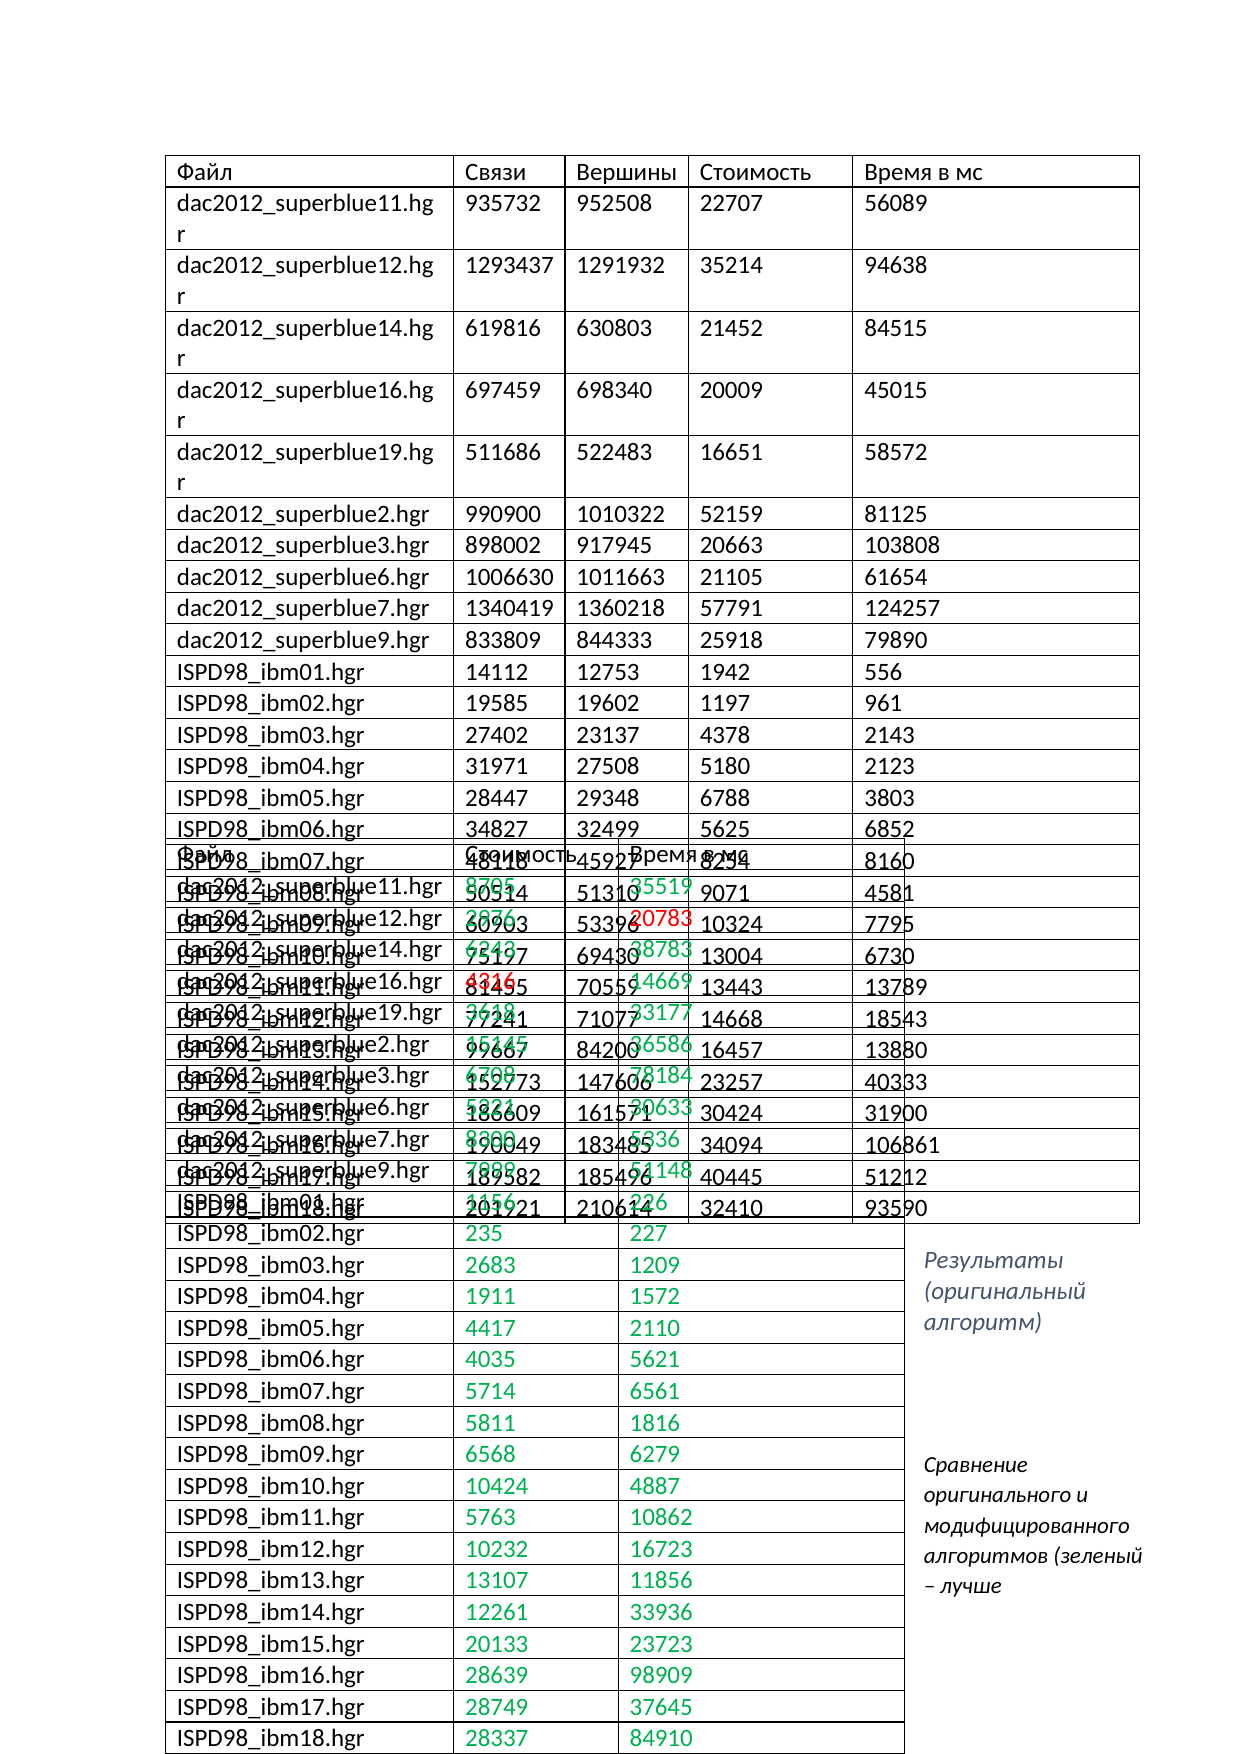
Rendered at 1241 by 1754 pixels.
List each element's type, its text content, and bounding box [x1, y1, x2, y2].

table_cell 27402 [454, 719, 564, 749]
table_cell 4035 [454, 1344, 618, 1374]
table_cell 13107 [454, 1565, 618, 1595]
table_cell 57791 [689, 593, 852, 623]
table_cell 79890 [853, 624, 1139, 655]
table_cell 990900 [454, 498, 564, 528]
table_cell ISPD98_ibm16.hgr [166, 1659, 453, 1690]
table_cell 619816 [454, 312, 564, 373]
table_cell ISPD98_ibm03.hgr [166, 1249, 453, 1279]
table_cell 3803 [853, 782, 1139, 812]
table_cell 38783 [619, 933, 904, 964]
table_cell dac2012_superblue3.hgr [166, 530, 453, 560]
table_cell 8160 [905, 845, 1139, 876]
table_cell 511686 [454, 436, 564, 497]
table_cell 630803 [566, 312, 688, 373]
table_cell 2110 [619, 1312, 904, 1343]
table_cell 81125 [853, 498, 1139, 528]
table_cell 31971 [454, 750, 564, 781]
table_cell 6852 [853, 814, 1139, 844]
table_cell ISPD98_ibm05.hgr [166, 782, 453, 812]
table_cell 30633 [619, 1091, 904, 1122]
table_cell dac2012_superblue19.hgr [166, 996, 453, 1027]
table_cell 19585 [454, 687, 564, 718]
table_cell 1156 [454, 1186, 618, 1216]
table_cell dac2012_superblue2.hgr [166, 1028, 453, 1058]
table_cell 84910 [619, 1723, 904, 1753]
table_cell 12261 [454, 1596, 618, 1627]
table_cell 51212 [905, 1161, 1139, 1191]
table_cell ISPD98_ibm06.hgr [166, 1344, 453, 1374]
table_cell 5811 [454, 1407, 618, 1437]
table_cell 15145 [454, 1028, 618, 1058]
table_cell ISPD98_ibm08.hgr [166, 1407, 453, 1437]
table_cell ISPD98_ibm04.hgr [166, 750, 453, 781]
table_cell ISPD98_ibm02.hgr [166, 1218, 453, 1248]
table_cell 2123 [853, 750, 1139, 781]
table_cell 1911 [454, 1281, 618, 1311]
table_cell 51148 [619, 1154, 904, 1185]
table_cell ISPD98_ibm03.hgr [166, 719, 453, 749]
table_cell 698340 [566, 374, 688, 435]
table_cell 226 [619, 1186, 904, 1216]
table_cell ISPD98_ibm01.hgr [166, 1186, 453, 1216]
table_cell 106861 [905, 1129, 1139, 1160]
table_cell ISPD98_ibm09.hgr [166, 1438, 453, 1469]
table_cell 35214 [689, 250, 852, 311]
table_cell dac2012_superblue12.hgr [166, 902, 453, 932]
table_cell 78184 [619, 1060, 904, 1090]
table_cell 235 [454, 1218, 618, 1248]
table_cell 10424 [454, 1470, 618, 1500]
table_cell 19602 [566, 687, 688, 718]
table_cell 935732 [454, 188, 564, 248]
table_cell 7999 [454, 1154, 618, 1185]
table_cell 5180 [689, 750, 852, 781]
table_cell 2976 [454, 902, 618, 932]
table_cell 833809 [454, 624, 564, 655]
table_cell 1572 [619, 1281, 904, 1311]
table_cell 1360218 [566, 593, 688, 623]
table_cell 556 [853, 656, 1139, 686]
table_header Файл [166, 839, 453, 869]
table_cell 4316 [454, 965, 618, 995]
table_cell 5625 [689, 814, 852, 838]
table_cell 13880 [905, 1035, 1139, 1065]
table_cell ISPD98_ibm11.hgr [166, 1501, 453, 1532]
table_cell 12753 [566, 656, 688, 686]
text Сравнение оригинального и модифицированного алгоритмов (зеленый – лучше модифицированный, красный - оригинальный) [905, 1450, 1152, 1599]
table_cell ISPD98_ibm18.hgr [166, 1723, 453, 1753]
table_cell 1197 [689, 687, 852, 718]
table_cell 29348 [566, 782, 688, 812]
table_cell 5714 [454, 1375, 618, 1406]
table_cell 4417 [454, 1312, 618, 1343]
table_header Файл [166, 156, 453, 186]
table_cell 1816 [619, 1407, 904, 1437]
table_cell ISPD98_ibm01.hgr [166, 656, 453, 686]
table_cell 23137 [566, 719, 688, 749]
table_cell 6243 [454, 933, 618, 964]
table_cell dac2012_superblue14.hgr [166, 312, 453, 373]
table_cell dac2012_superblue9.hgr [166, 624, 453, 655]
table_cell 40333 [905, 1066, 1139, 1097]
table_cell 917945 [566, 530, 688, 560]
table_cell 21452 [689, 312, 852, 373]
table_cell 5221 [454, 1091, 618, 1122]
table_cell 2683 [454, 1249, 618, 1279]
table_cell dac2012_superblue11.hgr [166, 870, 453, 901]
table_cell 6788 [689, 782, 852, 812]
table_cell 84515 [853, 312, 1139, 373]
table_cell 4378 [689, 719, 852, 749]
table_cell 961 [853, 687, 1139, 718]
table_cell 1006630 [454, 561, 564, 592]
table_cell 10862 [619, 1501, 904, 1532]
table_cell dac2012_superblue9.hgr [166, 1154, 453, 1185]
table_cell 1011663 [566, 561, 688, 592]
table_cell 4581 [905, 877, 1139, 907]
table_cell 52159 [689, 498, 852, 528]
table_header Связи [454, 156, 564, 186]
table_cell 28447 [454, 782, 564, 812]
text Результаты (оригинальный алгоритм) [905, 162, 1152, 1336]
table_cell 37645 [619, 1691, 904, 1721]
table_cell 93590 [905, 1192, 1139, 1223]
table_cell 1293437 [454, 250, 564, 311]
table_cell 7795 [905, 908, 1139, 939]
table_cell 20009 [689, 374, 852, 435]
table_cell 21105 [689, 561, 852, 592]
table_cell 3618 [454, 996, 618, 1027]
table_cell 5621 [619, 1344, 904, 1374]
table_cell dac2012_superblue11.hgr [166, 188, 453, 248]
table_cell 58572 [853, 436, 1139, 497]
table_cell 16651 [689, 436, 852, 497]
table_cell 61654 [853, 561, 1139, 592]
table_cell ISPD98_ibm06.hgr [166, 814, 453, 838]
table_cell dac2012_superblue19.hgr [166, 436, 453, 497]
table_cell 16723 [619, 1533, 904, 1563]
table_cell ISPD98_ibm10.hgr [166, 1470, 453, 1500]
table_cell dac2012_superblue16.hgr [166, 374, 453, 435]
table_cell dac2012_superblue14.hgr [166, 933, 453, 964]
table_cell ISPD98_ibm02.hgr [166, 687, 453, 718]
table_cell 20783 [619, 902, 904, 932]
table_cell ISPD98_ibm15.hgr [166, 1628, 453, 1658]
table_cell dac2012_superblue3.hgr [166, 1060, 453, 1090]
table_cell 20663 [689, 530, 852, 560]
table_cell 28749 [454, 1691, 618, 1721]
table_cell 34827 [454, 814, 564, 838]
table_cell 1291932 [566, 250, 688, 311]
table_cell 1209 [619, 1249, 904, 1279]
table_cell dac2012_superblue6.hgr [166, 561, 453, 592]
table_cell 6561 [619, 1375, 904, 1406]
table_cell 33936 [619, 1596, 904, 1627]
table_cell 10232 [454, 1533, 618, 1563]
table_cell 522483 [566, 436, 688, 497]
table_cell 25918 [689, 624, 852, 655]
table_cell 6708 [454, 1060, 618, 1090]
table_cell ISPD98_ibm04.hgr [166, 1281, 453, 1311]
table_cell 32499 [566, 814, 688, 838]
table_cell 13789 [905, 971, 1139, 1002]
table_cell dac2012_superblue7.hgr [166, 593, 453, 623]
table_cell 18543 [905, 1003, 1139, 1033]
table_cell 31900 [905, 1098, 1139, 1128]
table_cell 952508 [566, 188, 688, 248]
table_cell 14669 [619, 965, 904, 995]
table_cell 1010322 [566, 498, 688, 528]
table_cell 898002 [454, 530, 564, 560]
table_cell 6730 [905, 940, 1139, 970]
table_cell ISPD98_ibm05.hgr [166, 1312, 453, 1343]
table_cell 697459 [454, 374, 564, 435]
table_cell 45015 [853, 374, 1139, 435]
table_cell ISPD98_ibm17.hgr [166, 1691, 453, 1721]
table_cell dac2012_superblue2.hgr [166, 498, 453, 528]
table_cell 4887 [619, 1470, 904, 1500]
table_cell 94638 [853, 250, 1139, 311]
table_cell 11856 [619, 1565, 904, 1595]
table_header Вершины [566, 156, 688, 186]
table_cell ISPD98_ibm07.hgr [166, 1375, 453, 1406]
table_header Время в мс [619, 839, 904, 869]
table_header Стоимость [454, 839, 618, 869]
table_cell 8705 [454, 870, 618, 901]
table_cell 23723 [619, 1628, 904, 1658]
table_cell 8300 [454, 1123, 618, 1153]
table_cell dac2012_superblue6.hgr [166, 1091, 453, 1122]
table_cell 6568 [454, 1438, 618, 1469]
table_cell ISPD98_ibm13.hgr [166, 1565, 453, 1595]
table_cell 6279 [619, 1438, 904, 1469]
table_cell ISPD98_ibm12.hgr [166, 1533, 453, 1563]
table_cell 844333 [566, 624, 688, 655]
table_cell 36586 [619, 1028, 904, 1058]
table_cell 5336 [619, 1123, 904, 1153]
table_cell 33177 [619, 996, 904, 1027]
table_cell 35519 [619, 870, 904, 901]
table_cell 1340419 [454, 593, 564, 623]
table_cell dac2012_superblue7.hgr [166, 1123, 453, 1153]
table_cell 28337 [454, 1723, 618, 1753]
table_cell 98909 [619, 1659, 904, 1690]
table_cell 103808 [853, 530, 1139, 560]
table_cell 14112 [454, 656, 564, 686]
table_cell 227 [619, 1218, 904, 1248]
table_cell 1942 [689, 656, 852, 686]
table_cell 28639 [454, 1659, 618, 1690]
table_header Стоимость [689, 156, 852, 186]
table_cell dac2012_superblue12.hgr [166, 250, 453, 311]
table_cell 5763 [454, 1501, 618, 1532]
table_cell ISPD98_ibm14.hgr [166, 1596, 453, 1627]
table_cell dac2012_superblue16.hgr [166, 965, 453, 995]
table_cell 56089 [853, 188, 1139, 248]
table_header Время в мс [853, 156, 1139, 186]
table_cell 20133 [454, 1628, 618, 1658]
table_cell 27508 [566, 750, 688, 781]
table_cell 2143 [853, 719, 1139, 749]
table_cell 22707 [689, 188, 852, 248]
table_cell 124257 [853, 593, 1139, 623]
